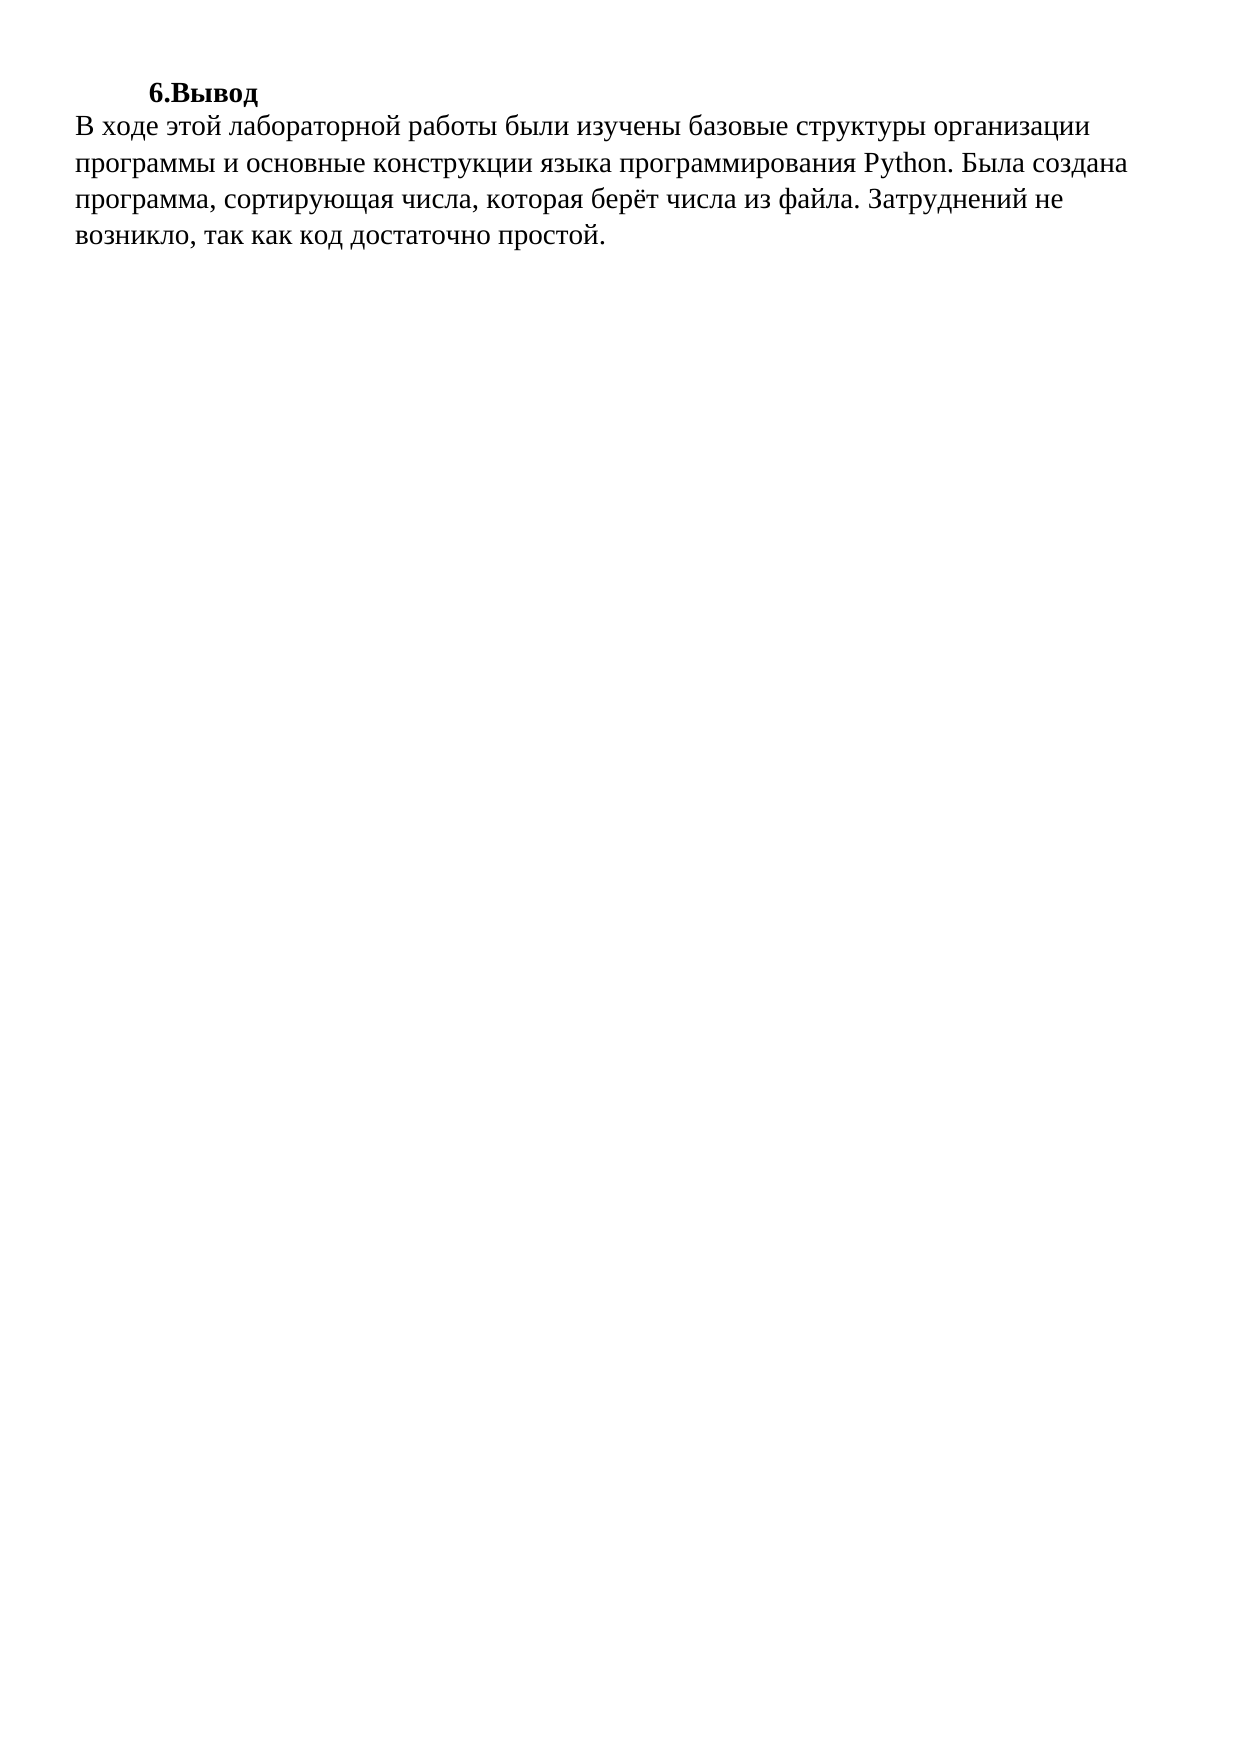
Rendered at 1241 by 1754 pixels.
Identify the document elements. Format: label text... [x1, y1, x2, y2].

text 6.Вывод [75, 75, 1165, 108]
text В ходе этой лабораторной работы были изучены базовые структуры организации программы и основные конструкции языка программирования Python. Была создана программа, сортирующая числа, которая берёт числа из файла. Затруднений не возникло, так как код достаточно простой. [75, 108, 1165, 251]
